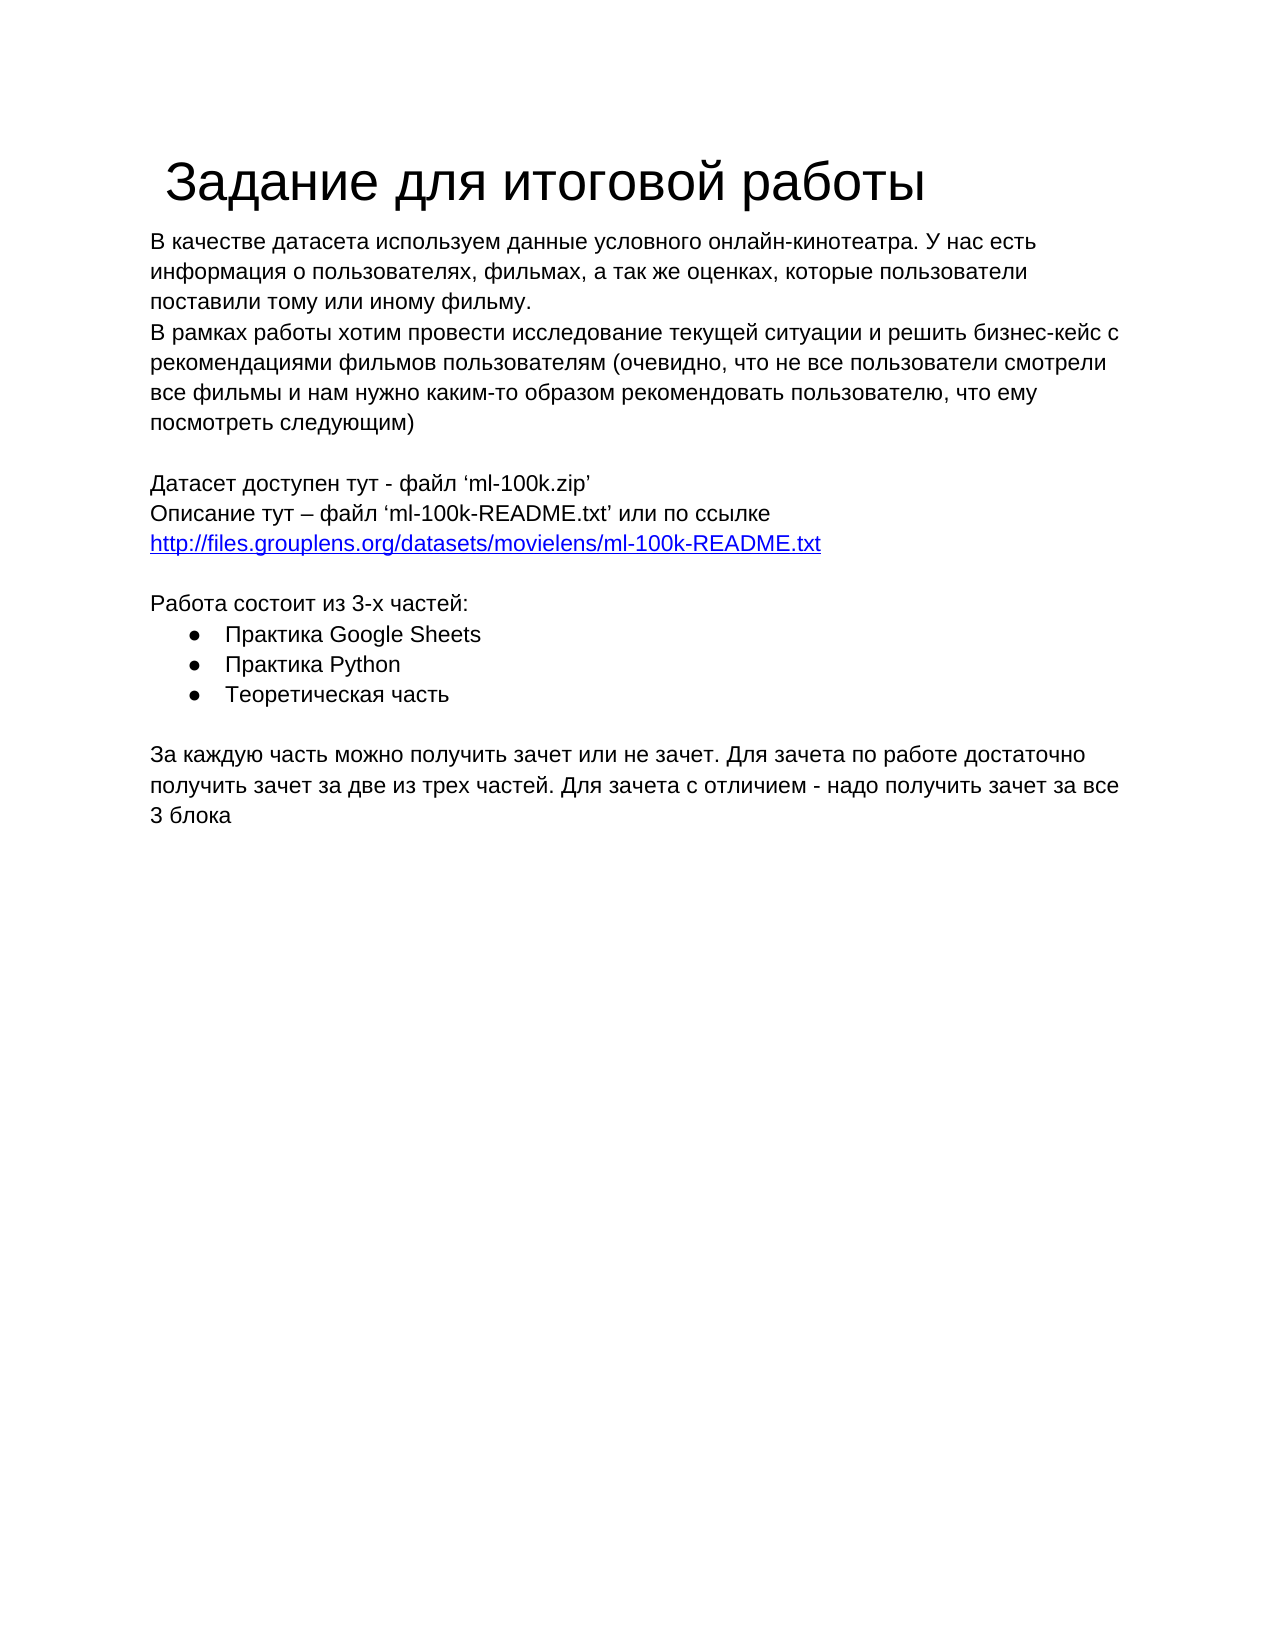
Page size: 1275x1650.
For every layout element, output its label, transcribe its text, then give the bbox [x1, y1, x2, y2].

list Теоретическая часть [187, 681, 1125, 707]
text В качестве датасета используем данные условного онлайн-кинотеатра. У нас есть информация о пользователях, фильмах, а так же оценках, которые пользователи поставили тому или иному фильму. [150, 228, 1125, 314]
text За каждую часть можно получить зачет или не зачет. Для зачета по работе достаточно получить зачет за две из трех частей. Для зачета с отличием - надо получить зачет за все 3 блока [150, 741, 1125, 828]
text Описание тут – файл ‘ml-100k-README.txt’ или по ссылке http://files.grouplens.org/datasets/movielens/ml-100k-README.txt [150, 500, 1125, 556]
text Датасет доступен тут - файл ‘ml-100k.zip’ [150, 469, 1125, 496]
text Работа состоит из 3-х частей: [150, 590, 1125, 617]
text В рамках работы хотим провести исследование текущей ситуации и решить бизнес-кейс с рекомендациями фильмов пользователям (очевидно, что не все пользователи смотрели все фильмы и нам нужно каким-то образом рекомендовать пользователю, что ему посмотреть следующим) [150, 318, 1125, 435]
list Практика Python [187, 651, 1125, 677]
list Практика Google Sheets [187, 621, 1125, 647]
title Задание для итоговой работы [150, 150, 1125, 212]
